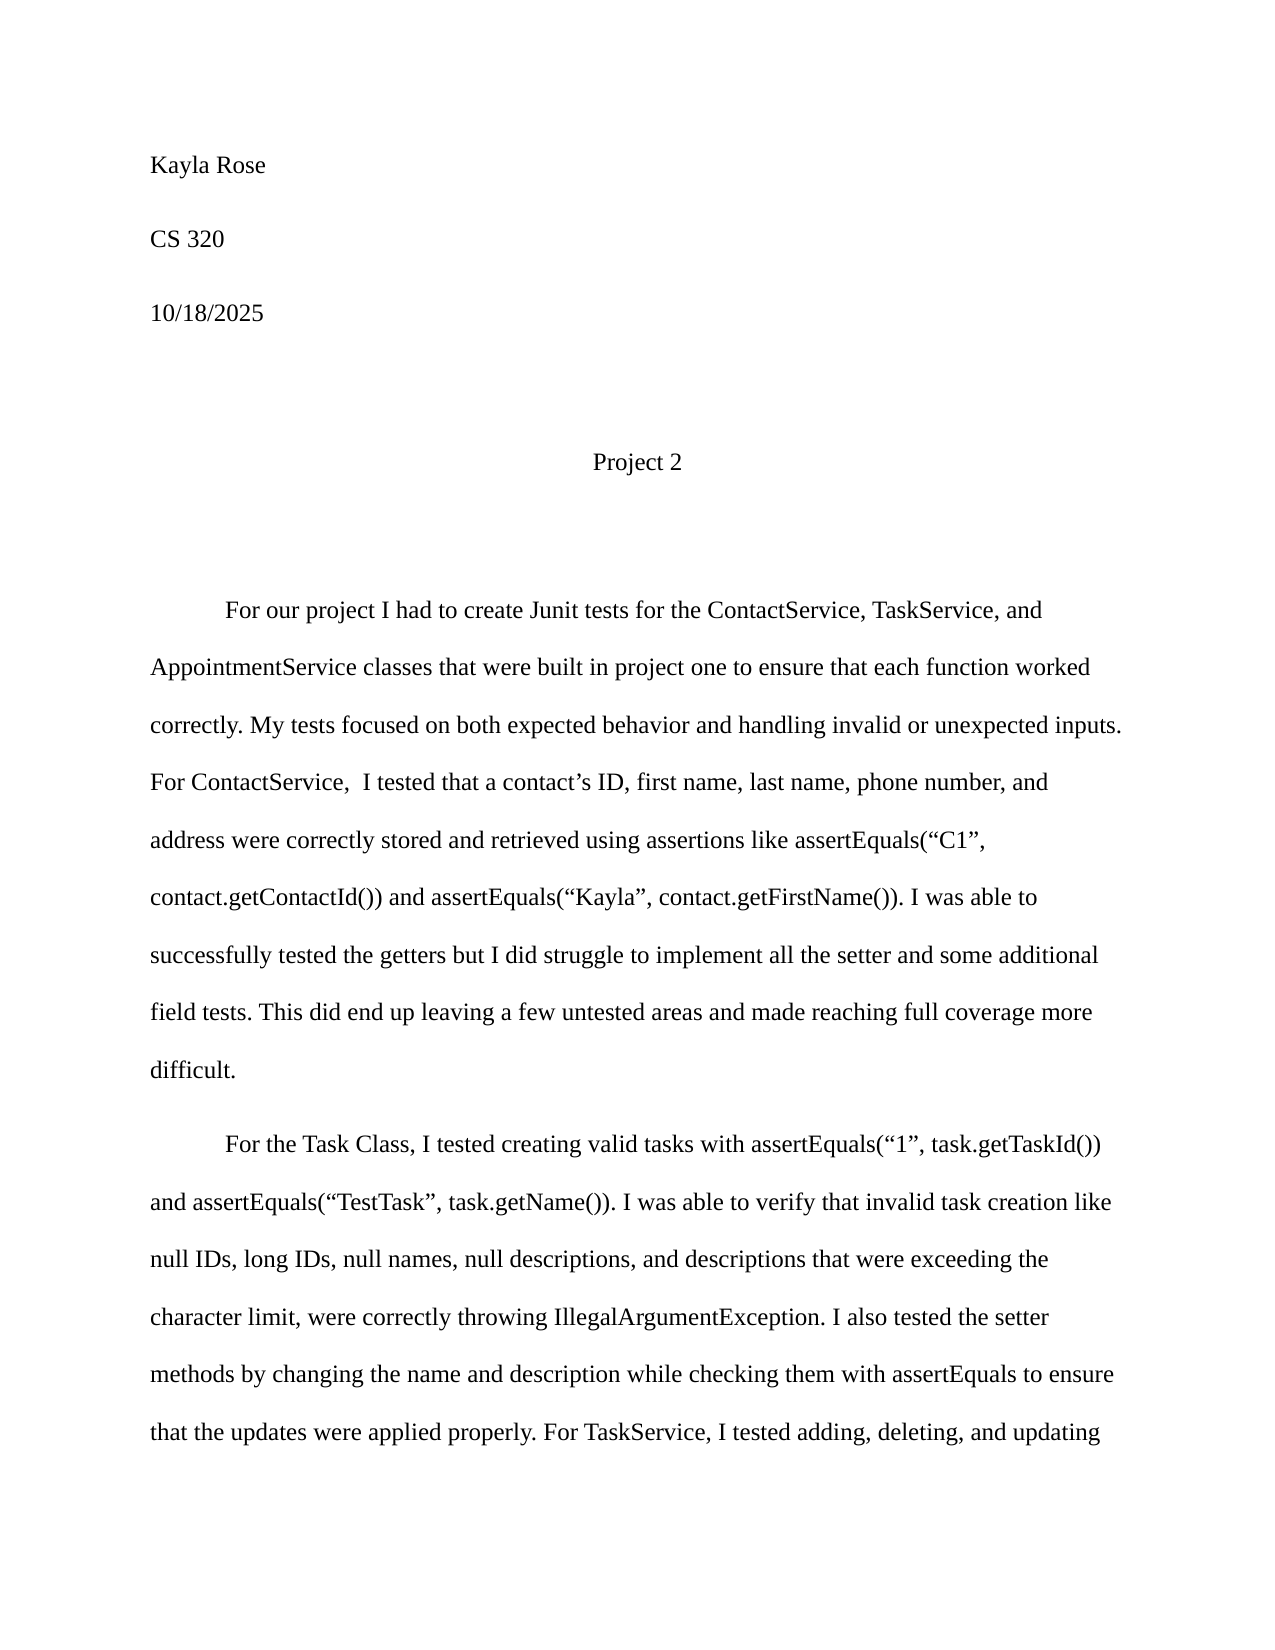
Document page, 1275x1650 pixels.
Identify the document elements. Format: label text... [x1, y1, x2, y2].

text Kayla Rose [150, 150, 1125, 179]
text CS 320 [150, 224, 1125, 253]
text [150, 1129, 1125, 1445]
text For our project I had to create Junit tests for the ContactService, TaskService, and AppointmentService classes that were built in project one to ensure that each function worked correctly. My tests focused on both expected behavior and handling invalid or unexpected inputs. For ContactService, I tested that a contact’s ID, first name, last name, phone number, and address were correctly stored and retrieved using assertions like assertEquals(“C1”, contact.getContactId()) and assertEquals(“Kayla”, contact.getFirstName()). I was able to successfully tested the getters but I did struggle to implement all the setter and some additional field tests. This did end up leaving a few untested areas and made reaching full coverage more difficult. [150, 595, 1125, 1084]
text 10/18/2025 [150, 298, 1125, 327]
text Project 2 [150, 447, 1125, 475]
